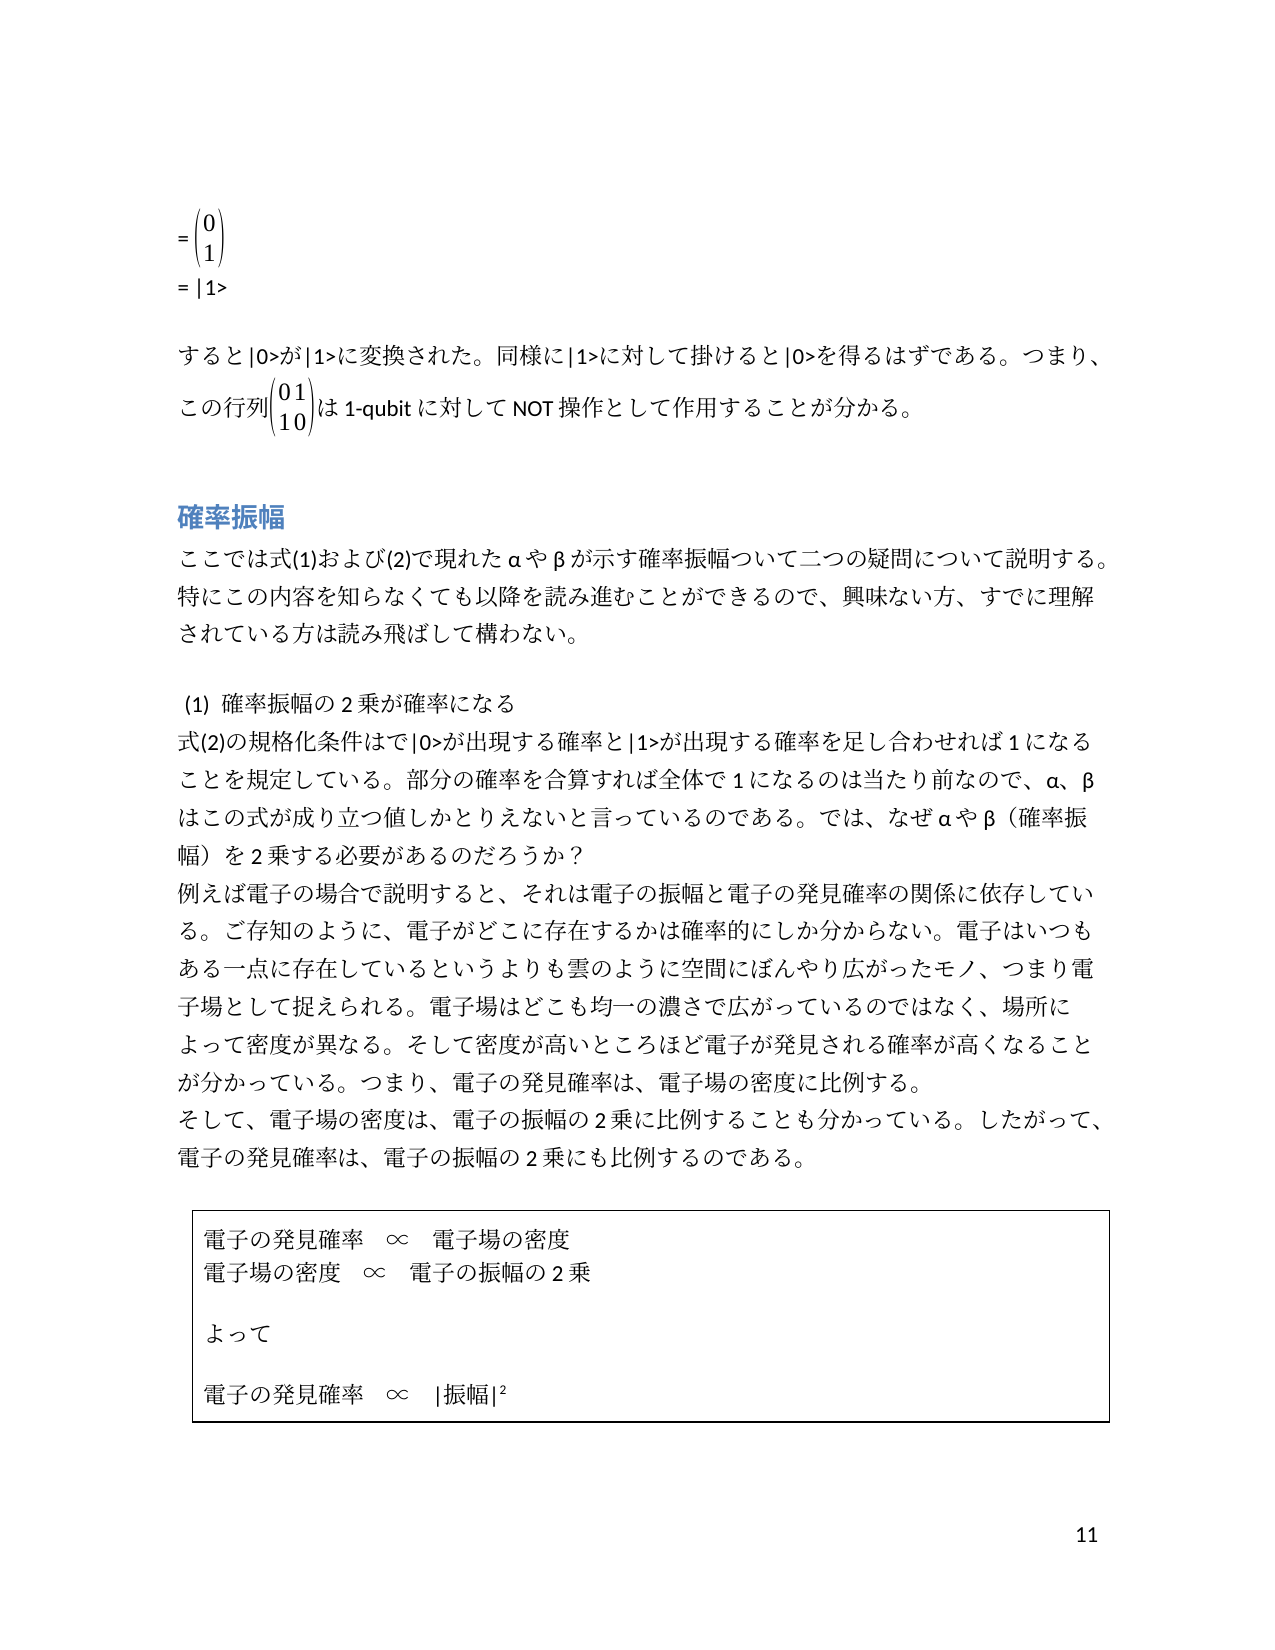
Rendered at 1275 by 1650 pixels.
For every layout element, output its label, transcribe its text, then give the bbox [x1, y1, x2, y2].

subtitle 確率振幅 [177, 496, 1098, 535]
text 例えば電子の場合で説明すると、それは電子の振幅と電子の発見確率の関係に依存している。ご存知のように、電子がどこに存在するかは確率的にしか分からない。電子はいつもある一点に存在しているというよりも雲のように空間にぼんやり広がったモノ、つまり電子場として捉えられる。電子場はどこも均一の濃さで広がっているのではなく、場所によって密度が異なる。そして密度が高いところほど電子が発見される確率が高くなることが分かっている。つまり、電子の発見確率は、電子場の密度に比例する。 [177, 876, 1098, 1098]
text 式(2)の規格化条件はで|0>が出現する確率と|1>が出現する確率を足し合わせれば1になることを規定している。部分の確率を合算すれば全体で1になるのは当たり前なので、α、βはこの式が成り立つ値しかとりえないと言っているのである。では、なぜαやβ（確率振幅）を2乗する必要があるのだろうか？ [177, 724, 1098, 871]
text = |1> [177, 273, 1098, 301]
list 確率振幅の2乗が確率になる [184, 687, 1098, 719]
text = [177, 207, 1098, 269]
text そして、電子場の密度は、電子の振幅の2乗に比例することも分かっている。したがって、電子の発見確率は、電子の振幅の2乗にも比例するのである。 [177, 1102, 1098, 1173]
text すると|0>が|1>に変換された。同様に|1>に対して掛けると|0>を得るはずである。つまり、この行列は1-qubitに対してNOT操作として作用することが分かる。 [177, 338, 1098, 438]
text ここでは式(1)および(2)で現れたαやβが示す確率振幅ついて二つの疑問について説明する。特にこの内容を知らなくても以降を読み進むことができるので、興味ない方、すでに理解されている方は読み飛ばして構わない。 [177, 541, 1098, 649]
table_header 電子の発見確率 ∝ 電子場の密度 電子場の密度 ∝ 電子の振幅の2乗 よって 電子の発見確率 ∝ |振幅|2 [193, 1211, 1109, 1421]
